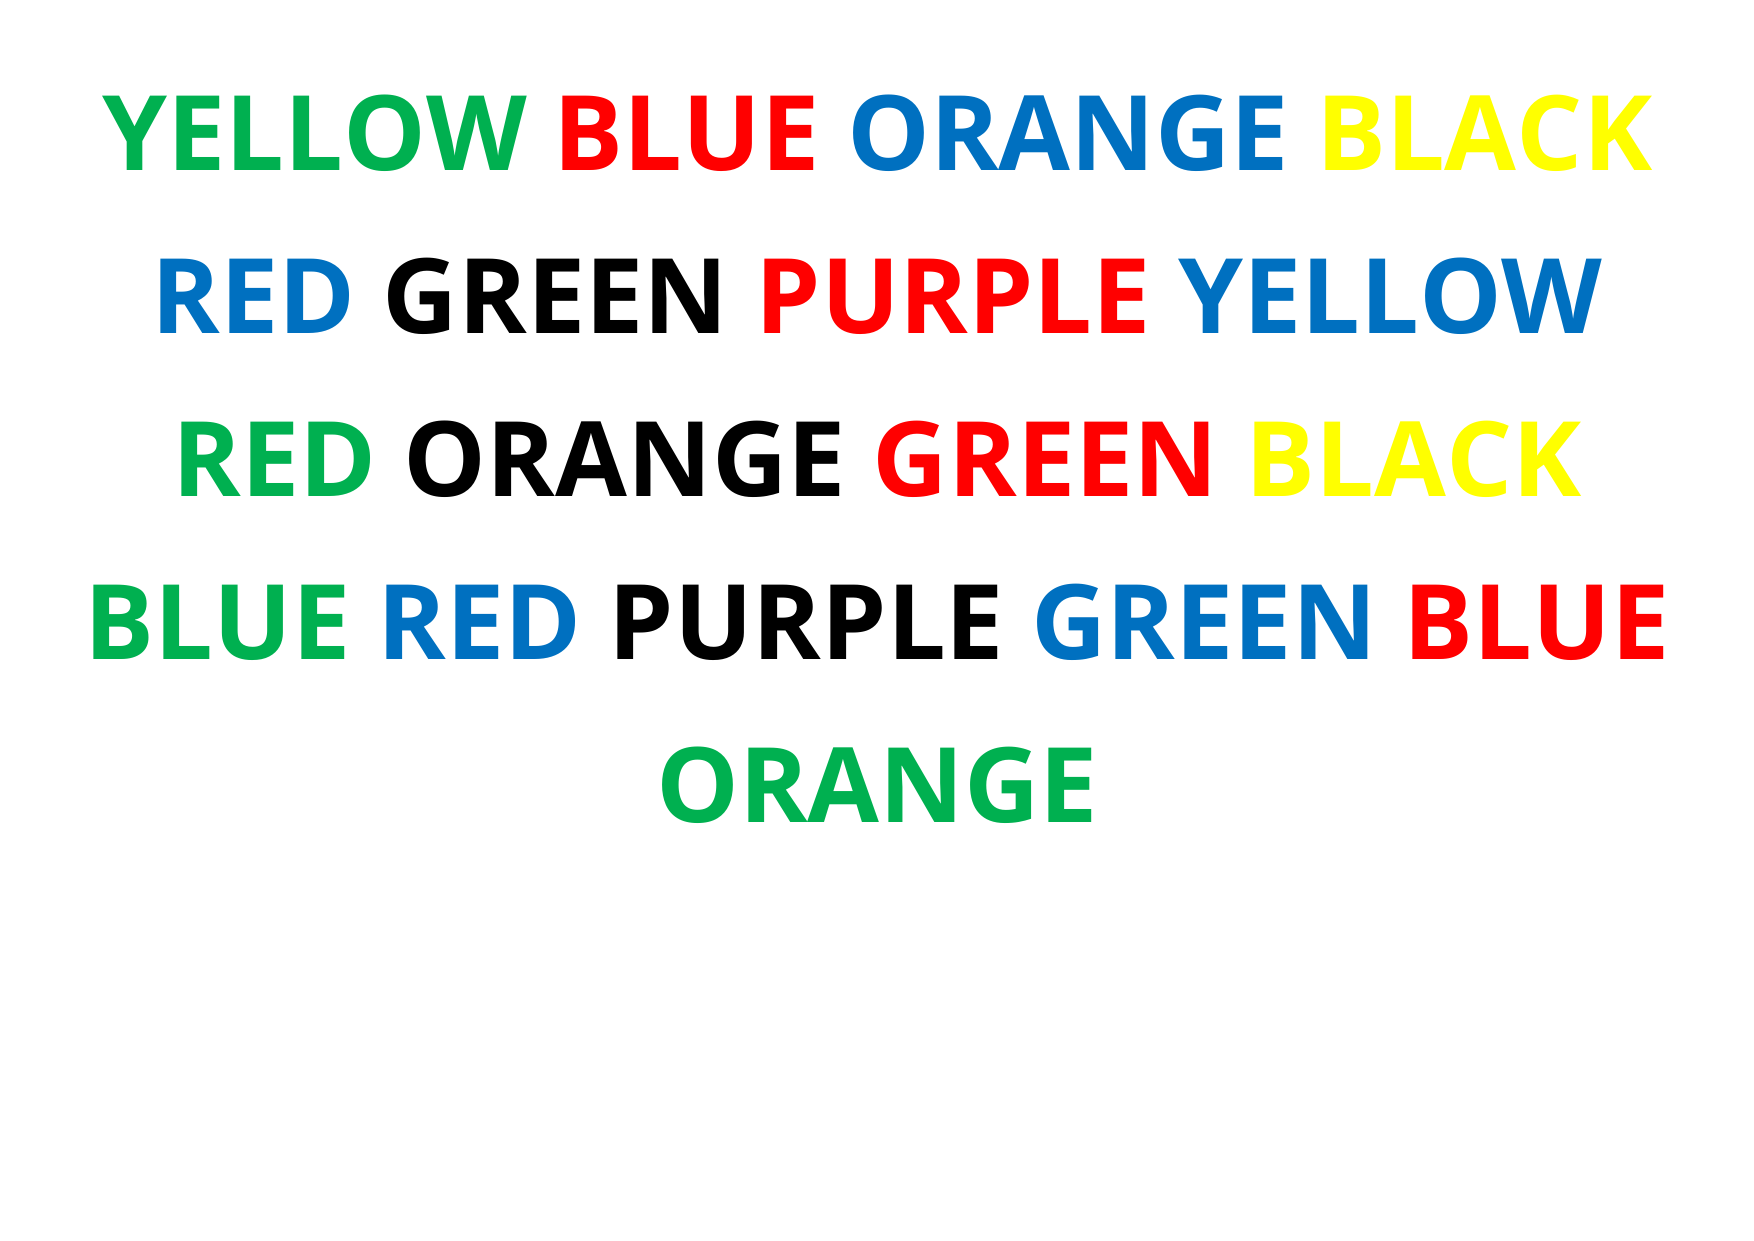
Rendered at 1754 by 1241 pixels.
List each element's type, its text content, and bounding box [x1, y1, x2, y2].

text YELLOW BLUE ORANGE BLACK RED GREEN PURPLE YELLOW RED ORANGE GREEN BLACK BLUE RED PURPLE GREEN BLUE ORANGE [59, 59, 1695, 853]
